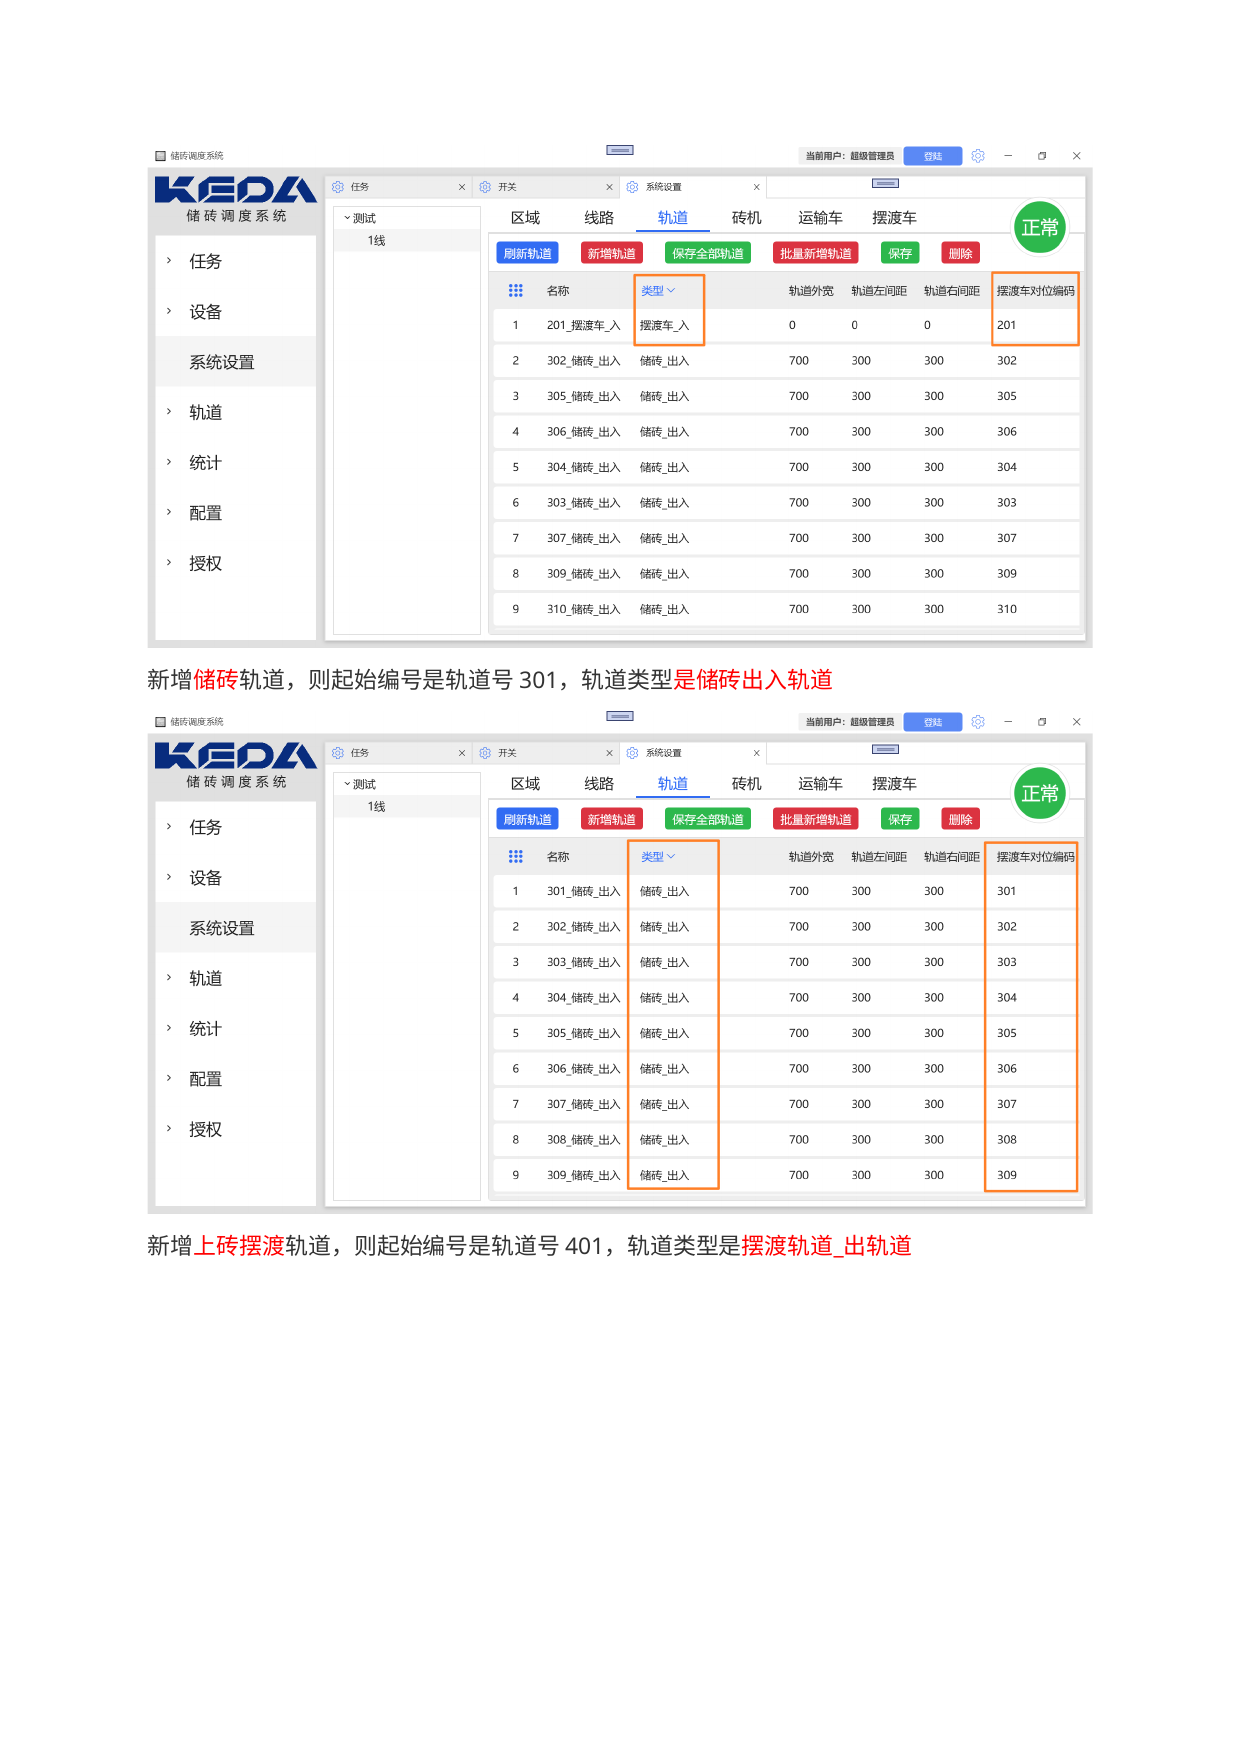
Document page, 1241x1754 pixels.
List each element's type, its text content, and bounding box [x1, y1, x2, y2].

picture [147, 145, 1093, 648]
text 新增储砖轨道，则起始编号是轨道号301，轨道类型是储砖出入轨道 [148, 662, 1093, 695]
picture [147, 711, 1093, 1214]
text 新增上砖摆渡轨道，则起始编号是轨道号401，轨道类型是摆渡轨道_出轨道 [148, 1228, 1093, 1261]
